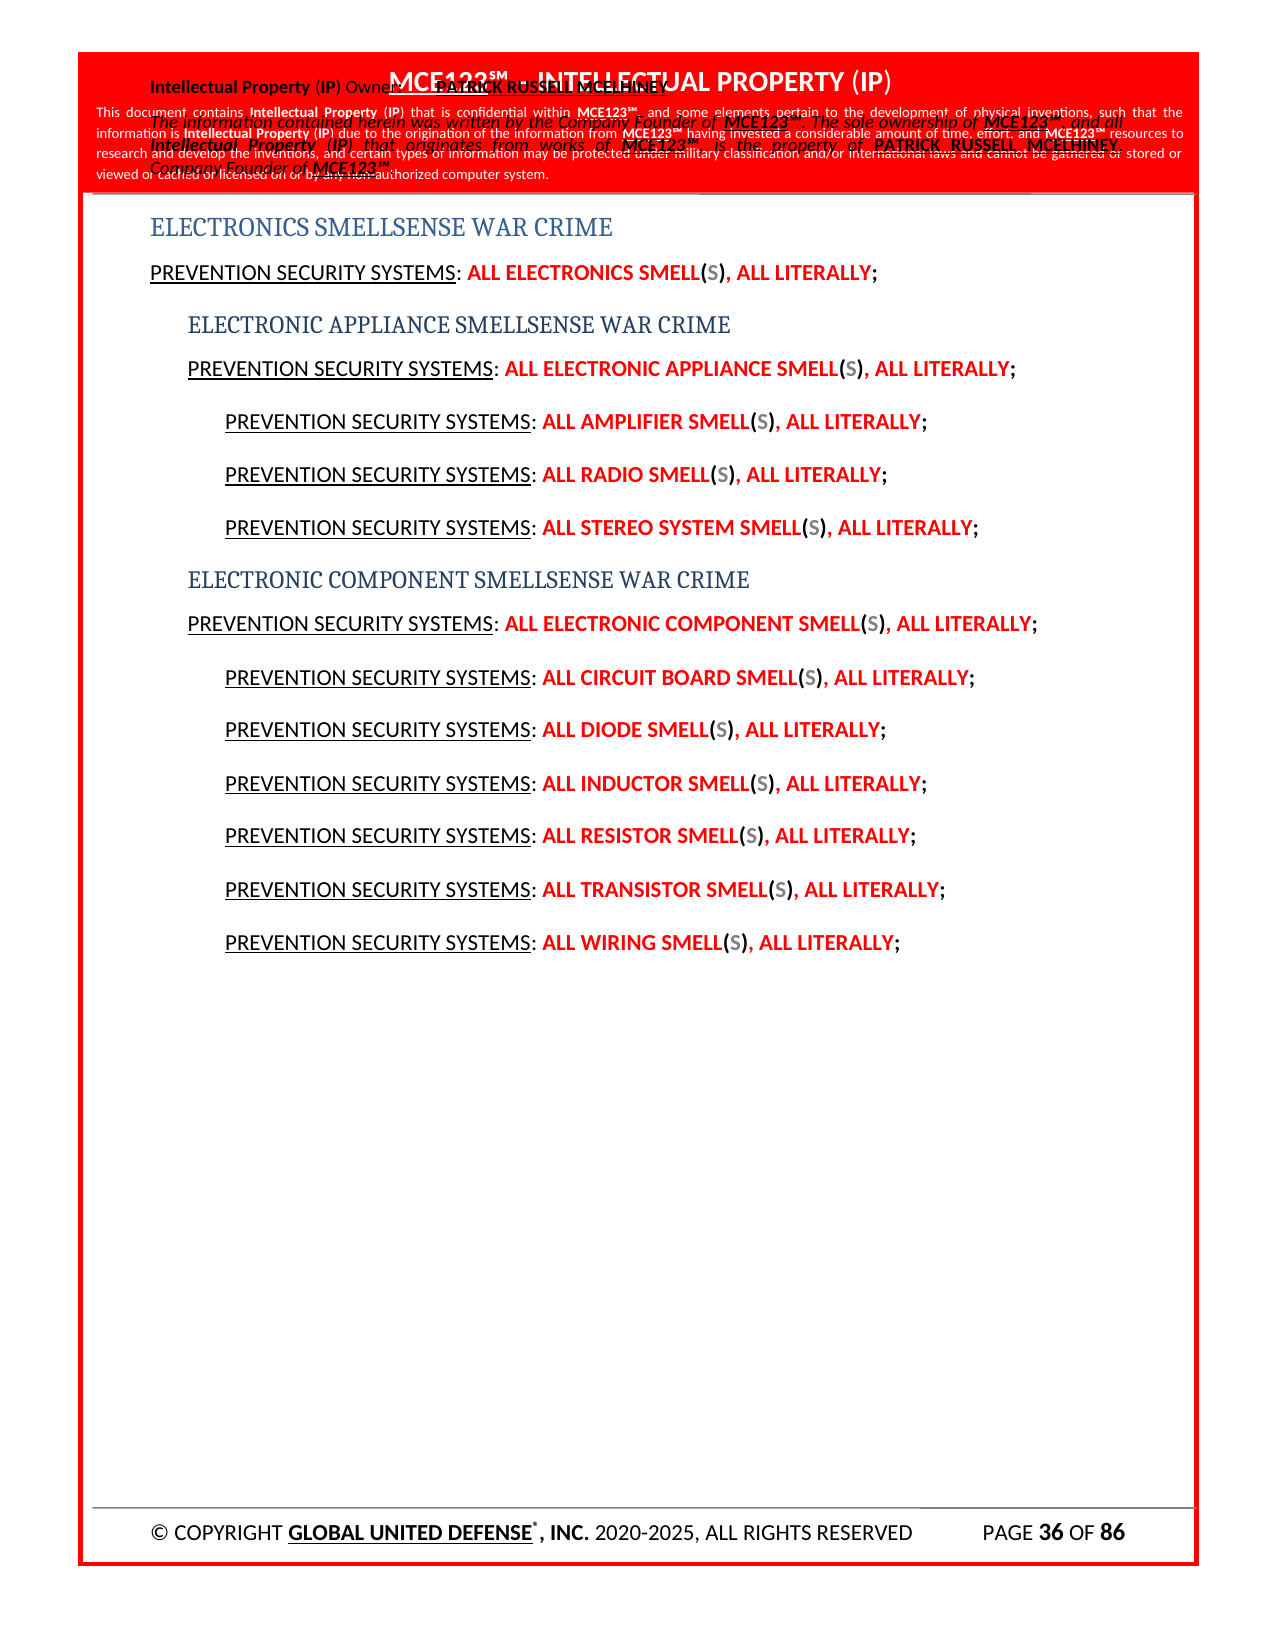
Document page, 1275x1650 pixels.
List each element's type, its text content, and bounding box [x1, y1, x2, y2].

text PREVENTION SECURITY SYSTEMS: ALL WIRING SMELL(S), ALL LITERALLY; [225, 928, 1125, 956]
text PREVENTION SECURITY SYSTEMS: ALL STEREO SYSTEM SMELL(S), ALL LITERALLY; [225, 513, 1125, 541]
text PREVENTION SECURITY SYSTEMS: ALL RADIO SMELL(S), ALL LITERALLY; [225, 460, 1125, 488]
subtitle ELECTRONICS SMELLSENSE WAR CRIME [150, 212, 1125, 243]
text PREVENTION SECURITY SYSTEMS: ALL RESISTOR SMELL(S), ALL LITERALLY; [225, 822, 1125, 850]
text PREVENTION SECURITY SYSTEMS: ALL DIODE SMELL(S), ALL LITERALLY; [225, 716, 1125, 744]
text PREVENTION SECURITY SYSTEMS: ALL AMPLIFIER SMELL(S), ALL LITERALLY; [225, 407, 1125, 435]
subtitle ELECTRONIC APPLIANCE SMELLSENSE WAR CRIME [187, 311, 1125, 340]
text PREVENTION SECURITY SYSTEMS: ALL ELECTRONIC COMPONENT SMELL(S), ALL LITERALLY; [187, 609, 1125, 638]
text PREVENTION SECURITY SYSTEMS: ALL TRANSISTOR SMELL(S), ALL LITERALLY; [225, 875, 1125, 903]
text PREVENTION SECURITY SYSTEMS: ALL INDUCTOR SMELL(S), ALL LITERALLY; [225, 769, 1125, 797]
text PREVENTION SECURITY SYSTEMS: ALL ELECTRONIC APPLIANCE SMELL(S), ALL LITERALLY; [187, 354, 1125, 382]
subtitle ELECTRONIC COMPONENT SMELLSENSE WAR CRIME [187, 566, 1125, 595]
text PREVENTION SECURITY SYSTEMS: ALL ELECTRONICS SMELL(S), ALL LITERALLY; [150, 258, 1125, 286]
text PREVENTION SECURITY SYSTEMS: ALL CIRCUIT BOARD SMELL(S), ALL LITERALLY; [225, 663, 1125, 691]
